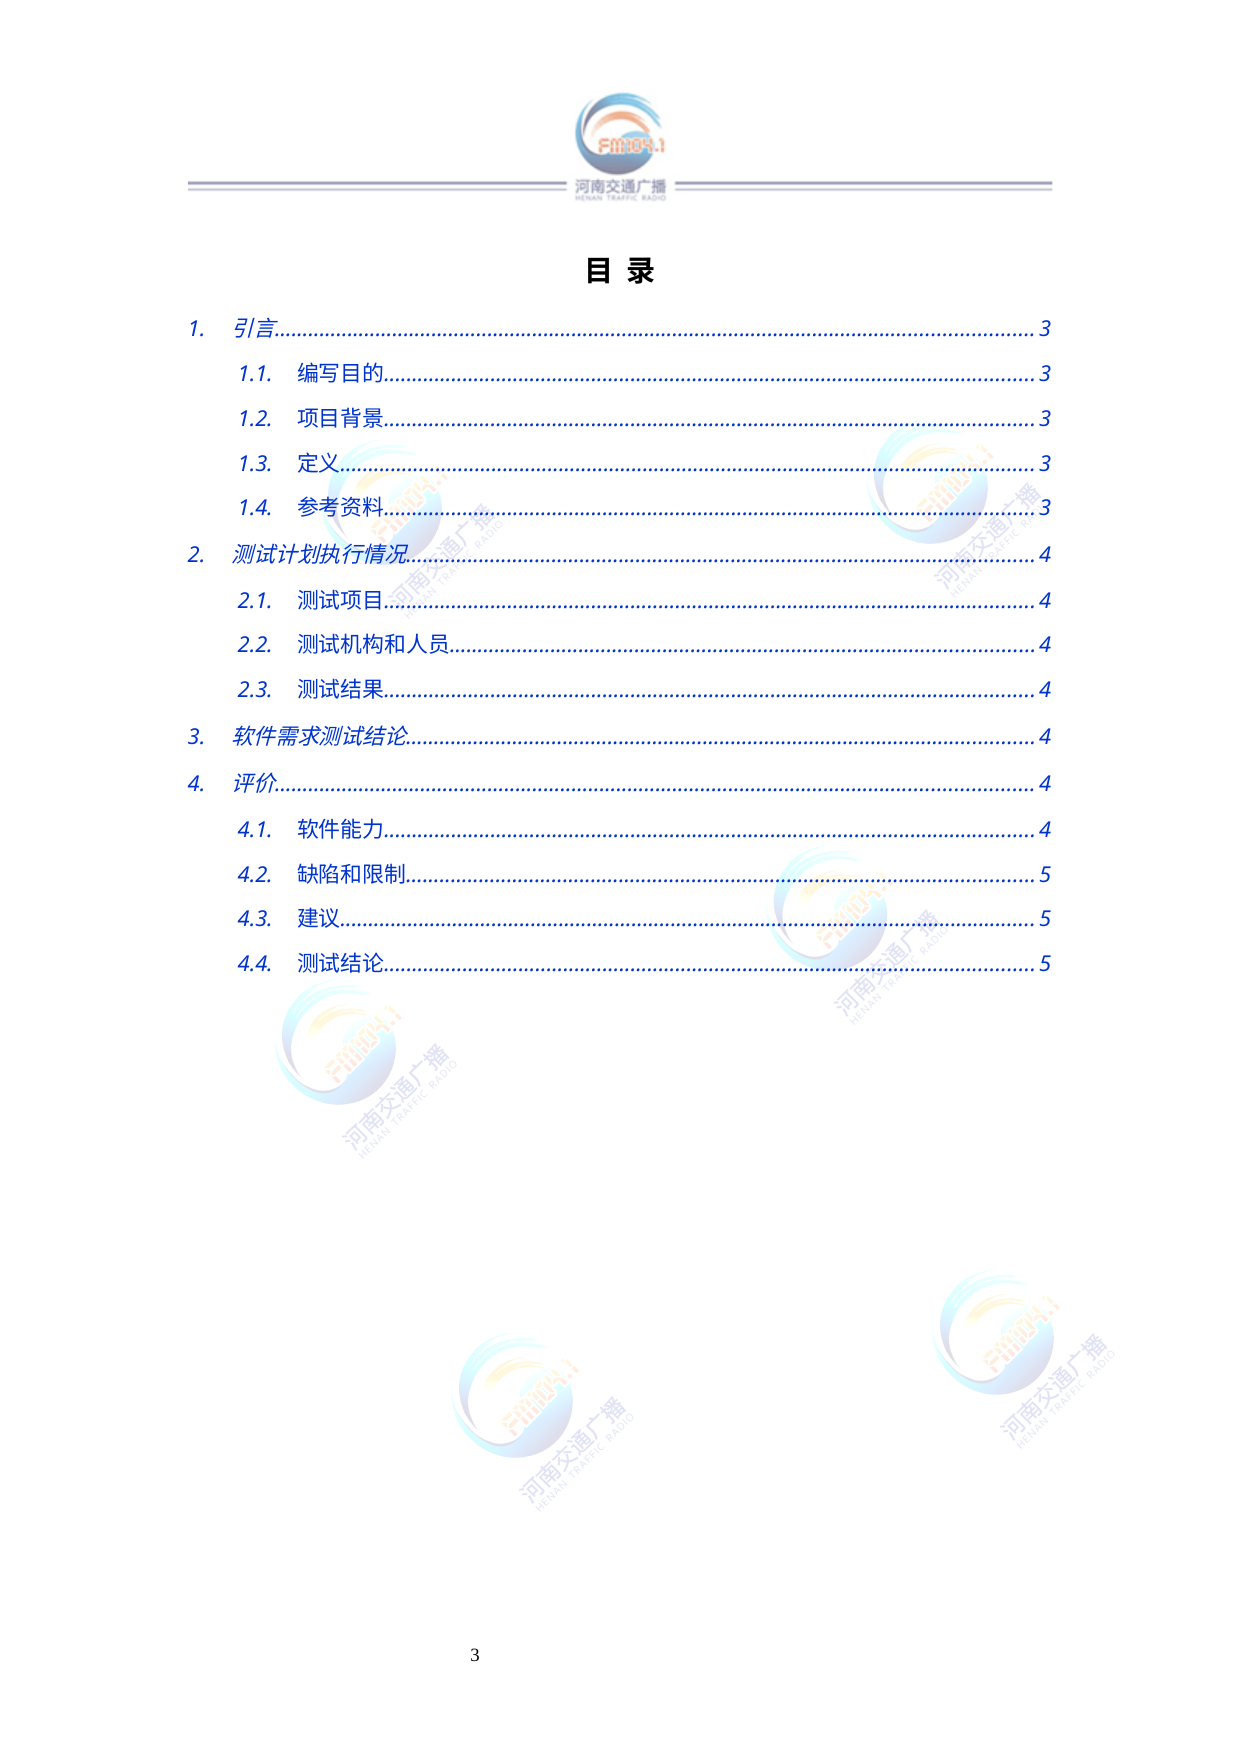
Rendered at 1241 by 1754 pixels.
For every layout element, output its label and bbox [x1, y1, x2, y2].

picture [187, 90, 1053, 204]
